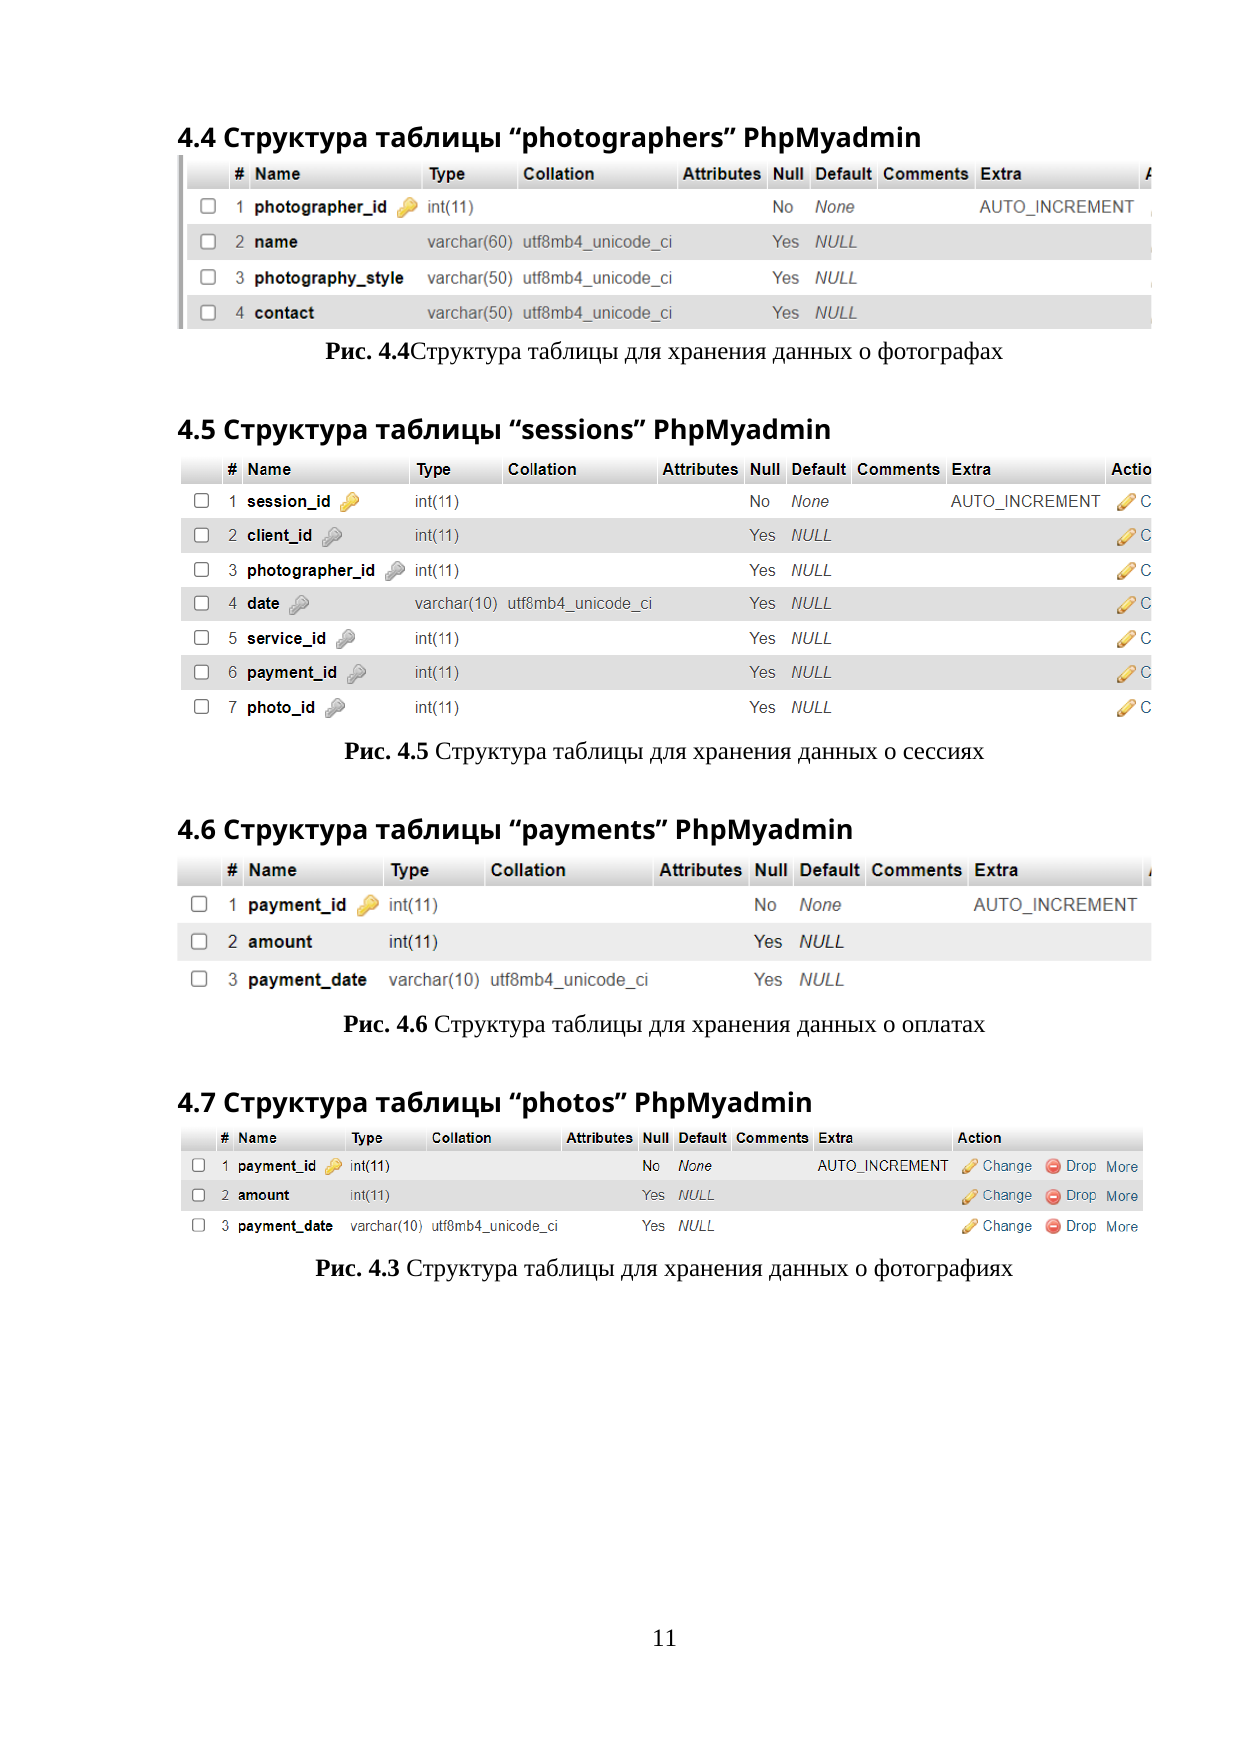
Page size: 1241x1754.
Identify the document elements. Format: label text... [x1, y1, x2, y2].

picture [177, 447, 1152, 729]
text Рис. 4.3 Структура таблицы для хранения данных о фотографиях [177, 1253, 1152, 1282]
picture [177, 847, 1152, 1001]
picture [177, 1120, 1152, 1245]
subtitle 4.7 Структура таблицы “photos” PhpMyadmin [177, 1083, 1152, 1120]
text Рис. 4.5 Структура таблицы для хранения данных о сессиях [177, 736, 1152, 765]
text Рис. 4.4Структура таблицы для хранения данных о фотографах [177, 336, 1152, 365]
subtitle 4.5 Структура таблицы “sessions” PhpMyadmin [177, 411, 1152, 447]
text Рис. 4.6 Структура таблицы для хранения данных о оплатах [177, 1009, 1152, 1038]
picture [177, 155, 1152, 329]
subtitle 4.4 Структура таблицы “photographers” PhpMyadmin [177, 118, 1152, 155]
subtitle 4.6 Структура таблицы “payments” PhpMyadmin [177, 811, 1152, 847]
